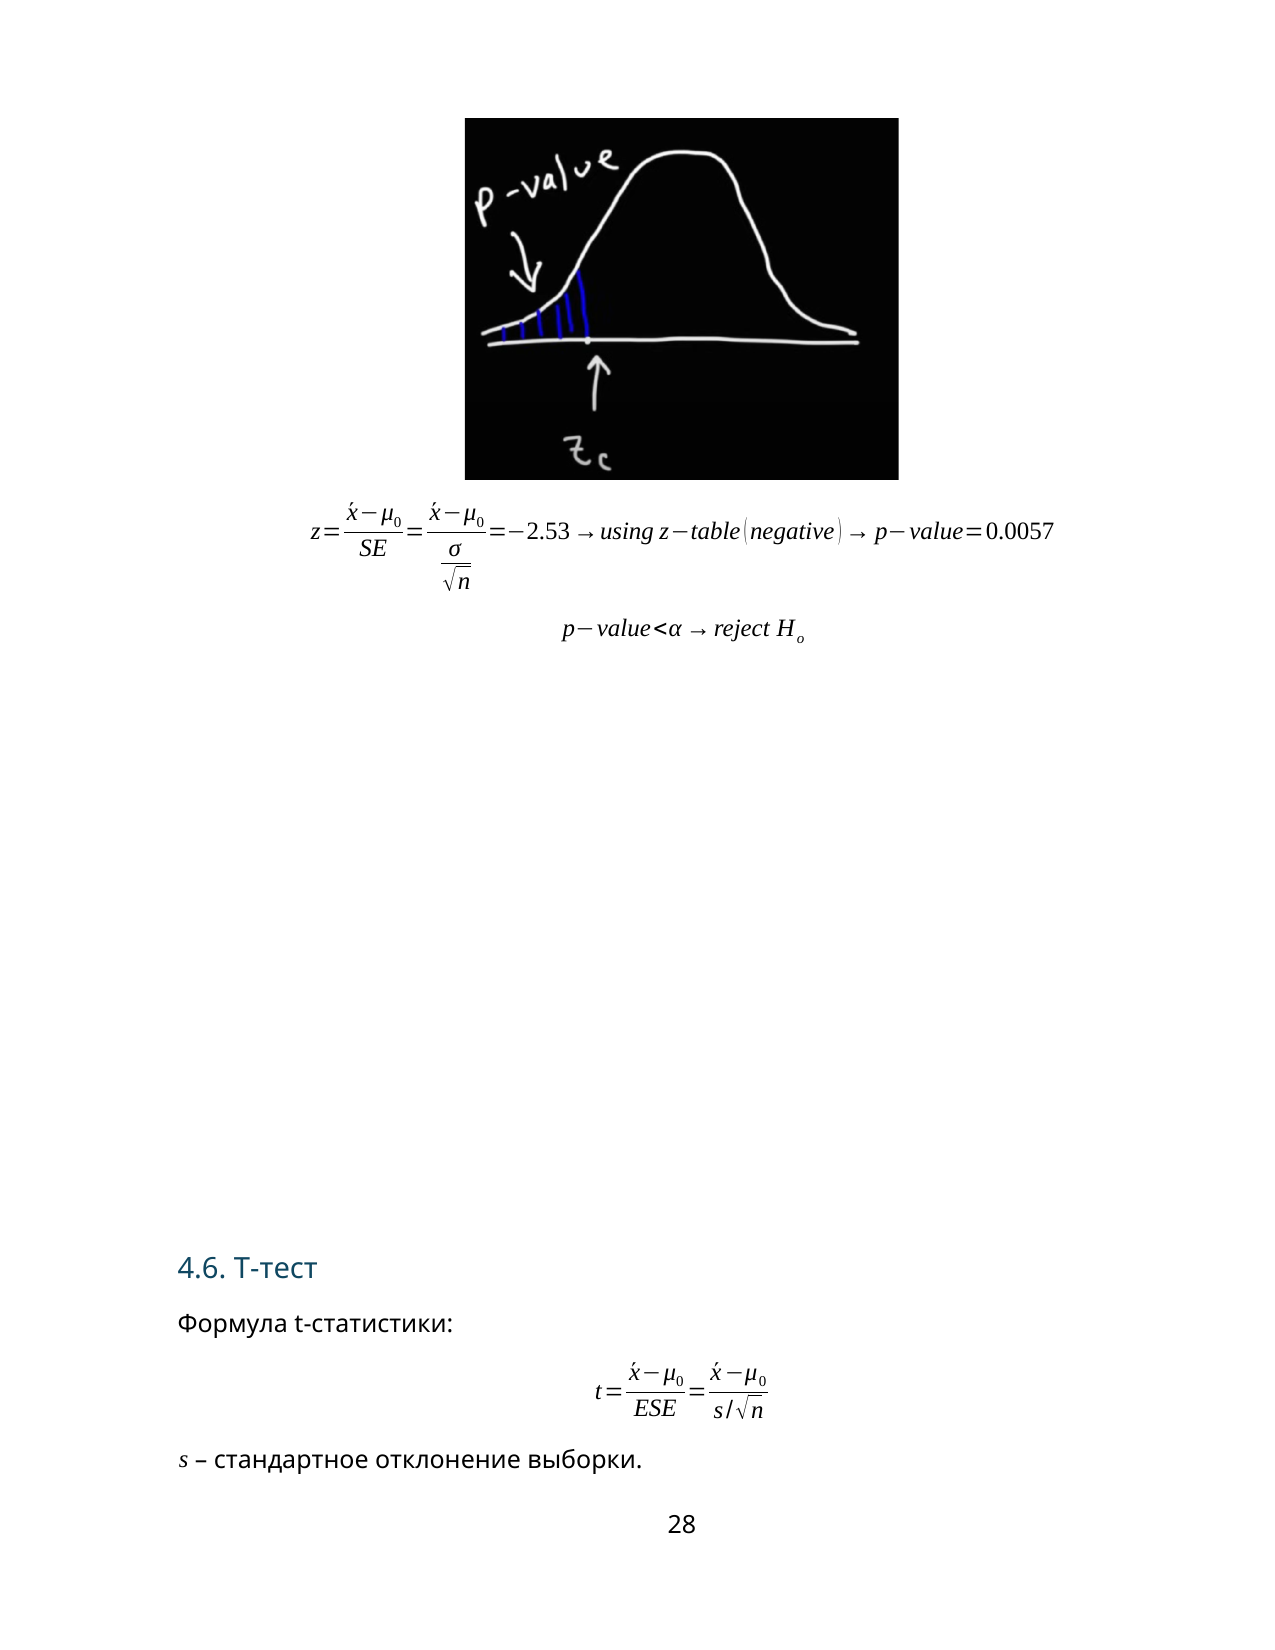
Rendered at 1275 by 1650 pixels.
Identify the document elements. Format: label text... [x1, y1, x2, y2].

subtitle 4.6. T-тест [177, 1247, 1186, 1287]
text – стандартное отклонение выборки. [177, 1442, 1186, 1476]
picture [464, 118, 899, 480]
text Формула t-статистики: [177, 1306, 1186, 1340]
